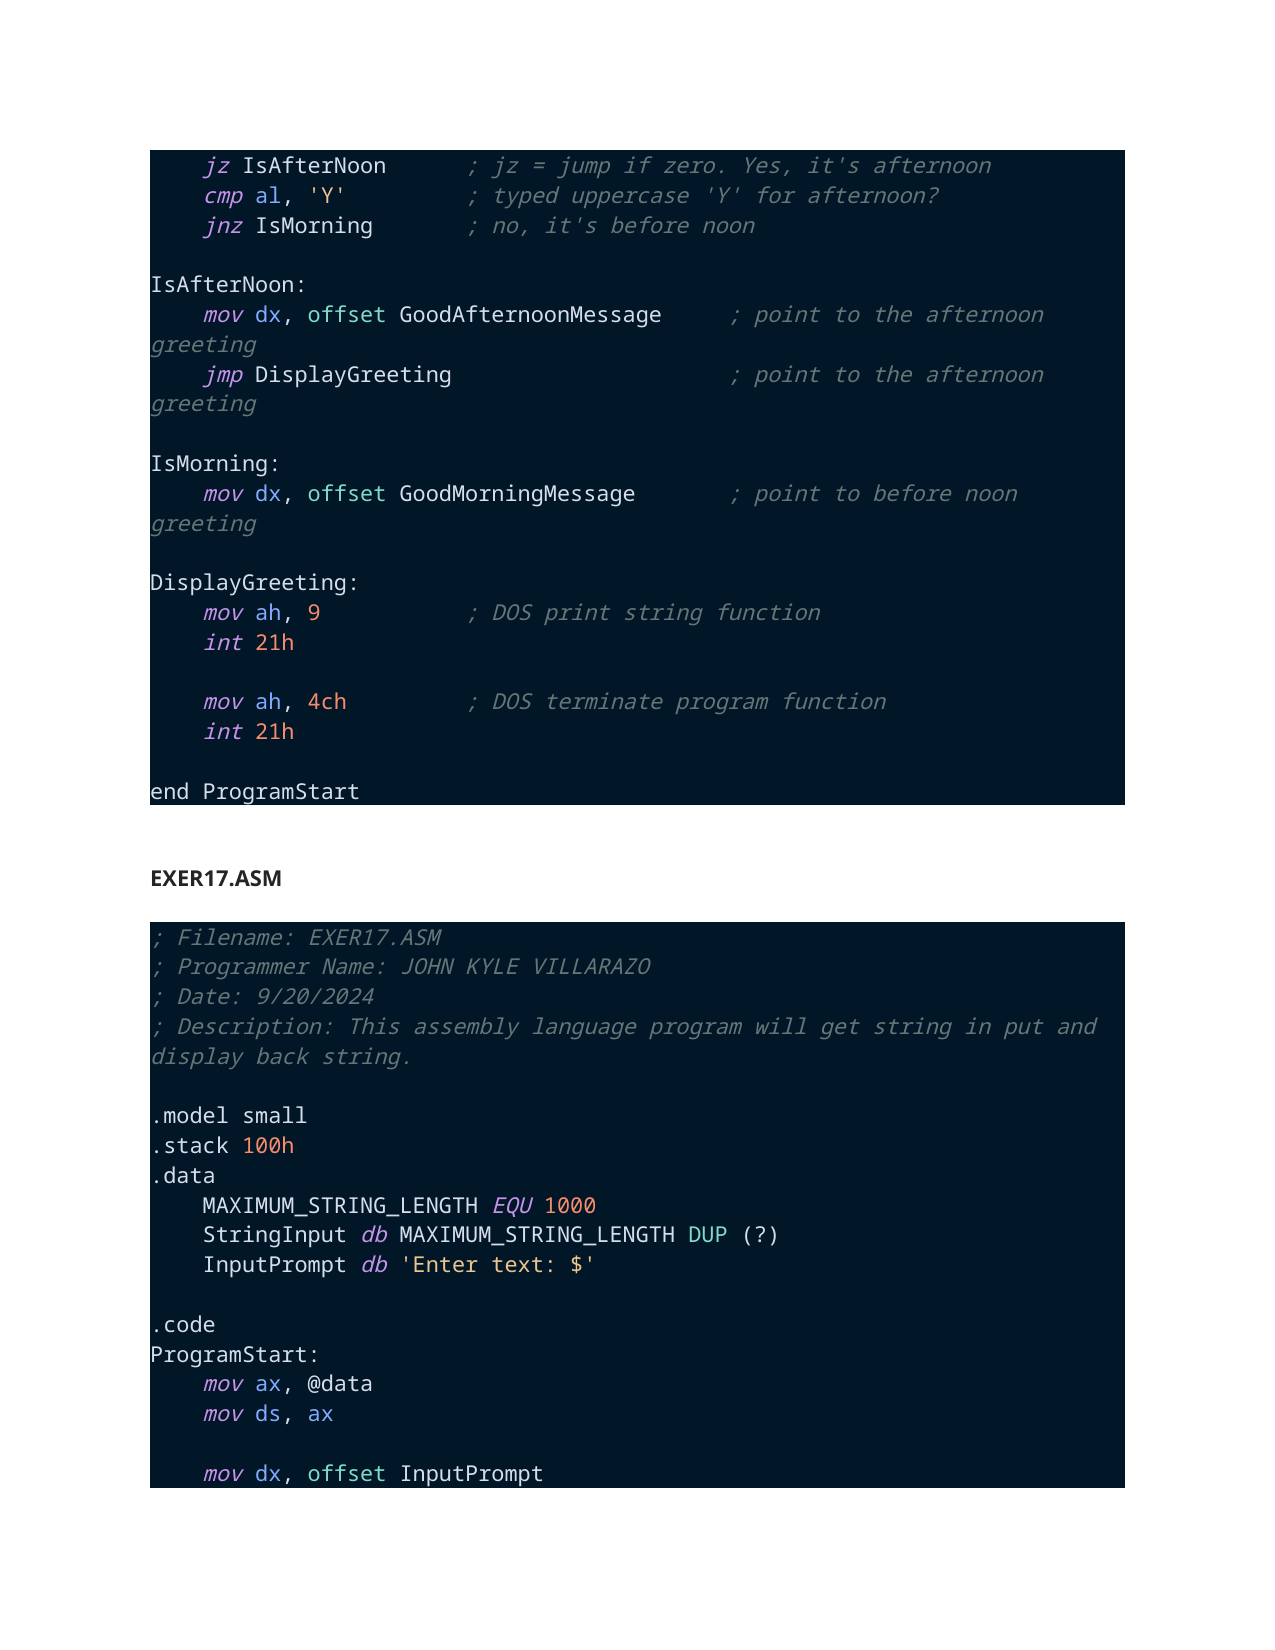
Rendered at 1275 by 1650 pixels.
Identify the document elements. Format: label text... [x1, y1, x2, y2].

text ; Description: This assembly language program will get string in put and display back string. [150, 1011, 1125, 1071]
text mov dx, offset GoodMorningMessage ; point to before noon greeting [150, 478, 1125, 537]
text .data [150, 1160, 1125, 1190]
text IsAfterNoon: [150, 269, 1125, 299]
text ; Filename: EXER17.ASM [150, 922, 1125, 951]
text mov ax, @data [150, 1368, 1125, 1398]
text cmp al, 'Y' ; typed uppercase 'Y' for afternoon? [150, 180, 1125, 209]
text MAXIMUM_STRING_LENGTH EQU 1000 [150, 1190, 1125, 1219]
text ProgramStart: [150, 1339, 1125, 1368]
text int 21h [150, 716, 1125, 746]
text StringInput db MAXIMUM_STRING_LENGTH DUP (?) [150, 1219, 1125, 1249]
text jz IsAfterNoon ; jz = jump if zero. Yes, it's afternoon [150, 150, 1125, 180]
text .stack 100h [150, 1130, 1125, 1160]
text mov ah, 4ch ; DOS terminate program function [150, 686, 1125, 716]
text end ProgramStart [150, 776, 1125, 805]
text EXER17.ASM [150, 863, 1125, 892]
text DisplayGreeting: [150, 567, 1125, 597]
text jmp DisplayGreeting ; point to the afternoon greeting [150, 358, 1125, 418]
text ; Programmer Name: JOHN KYLE VILLARAZO [150, 951, 1125, 981]
text ; Date: 9/20/2024 [150, 981, 1125, 1011]
text mov ds, ax [150, 1398, 1125, 1428]
text .model small [150, 1100, 1125, 1130]
text mov dx, offset InputPrompt [150, 1458, 1125, 1488]
text .code [150, 1309, 1125, 1339]
text int 21h [150, 627, 1125, 656]
text mov dx, offset GoodAfternoonMessage ; point to the afternoon greeting [150, 299, 1125, 358]
text mov ah, 9 ; DOS print string function [150, 597, 1125, 627]
text jnz IsMorning ; no, it's before noon [150, 209, 1125, 239]
text IsMorning: [150, 448, 1125, 478]
text InputPrompt db 'Enter text: $' [150, 1249, 1125, 1279]
